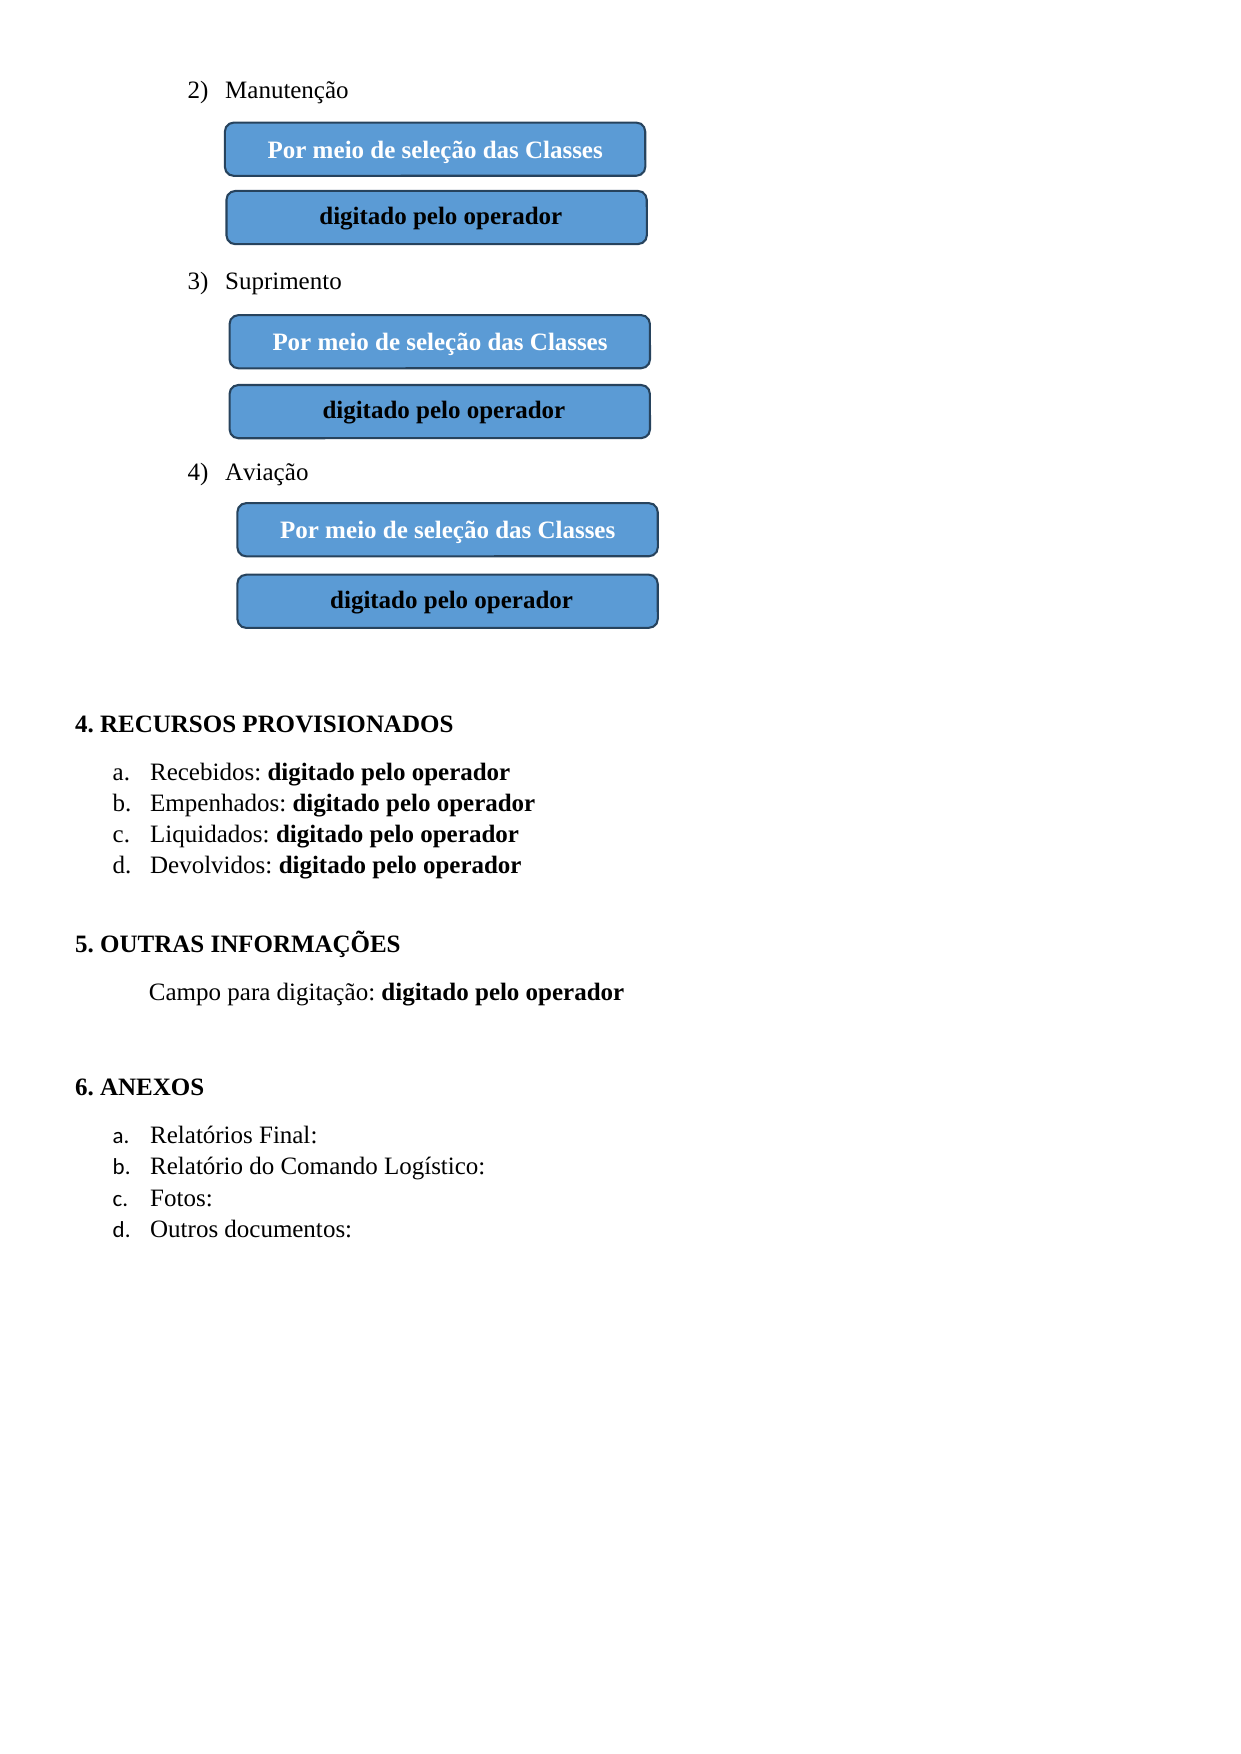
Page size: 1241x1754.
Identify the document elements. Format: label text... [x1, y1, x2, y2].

list Empenhados: digitado pelo operador [112, 788, 1165, 817]
list Suprimento [187, 266, 1165, 294]
list Liquidados: digitado pelo operador [112, 819, 1165, 848]
list Fotos: [112, 1183, 1165, 1212]
list Manutenção [187, 75, 1165, 104]
list Outros documentos: [112, 1214, 1165, 1243]
list Relatório do Comando Logístico: [112, 1151, 1165, 1180]
list Recebidos: digitado pelo operador [112, 757, 1165, 786]
list Aviação [187, 457, 1165, 485]
list Relatórios Final: [112, 1120, 1165, 1149]
text Campo para digitação: digitado pelo operador [75, 977, 1165, 1006]
text 4. RECURSOS PROVISIONADOS [75, 709, 1165, 738]
text 6. ANEXOS [75, 1072, 1165, 1101]
text 5. OUTRAS INFORMAÇÕES [75, 929, 1165, 958]
list Devolvidos: digitado pelo operador [112, 850, 1165, 879]
